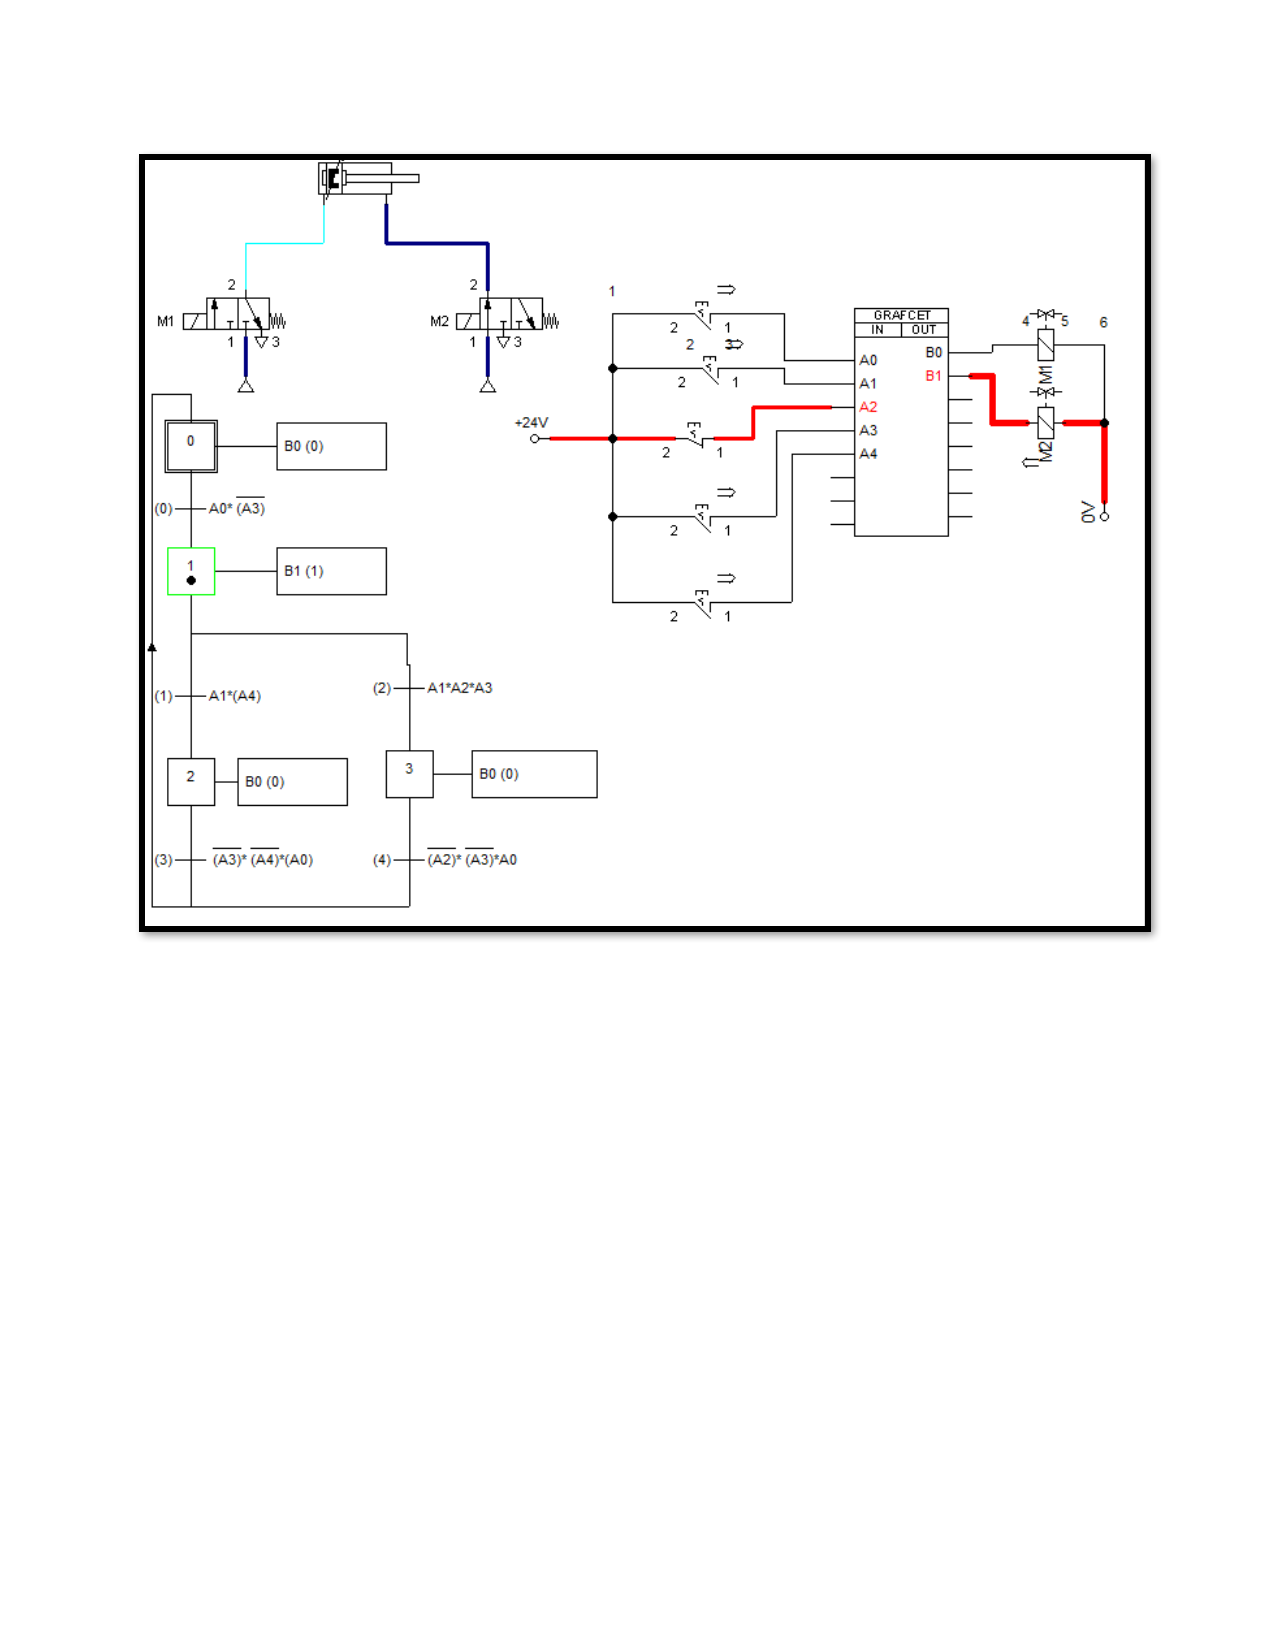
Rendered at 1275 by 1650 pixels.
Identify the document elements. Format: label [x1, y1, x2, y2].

picture [145, 160, 1145, 926]
